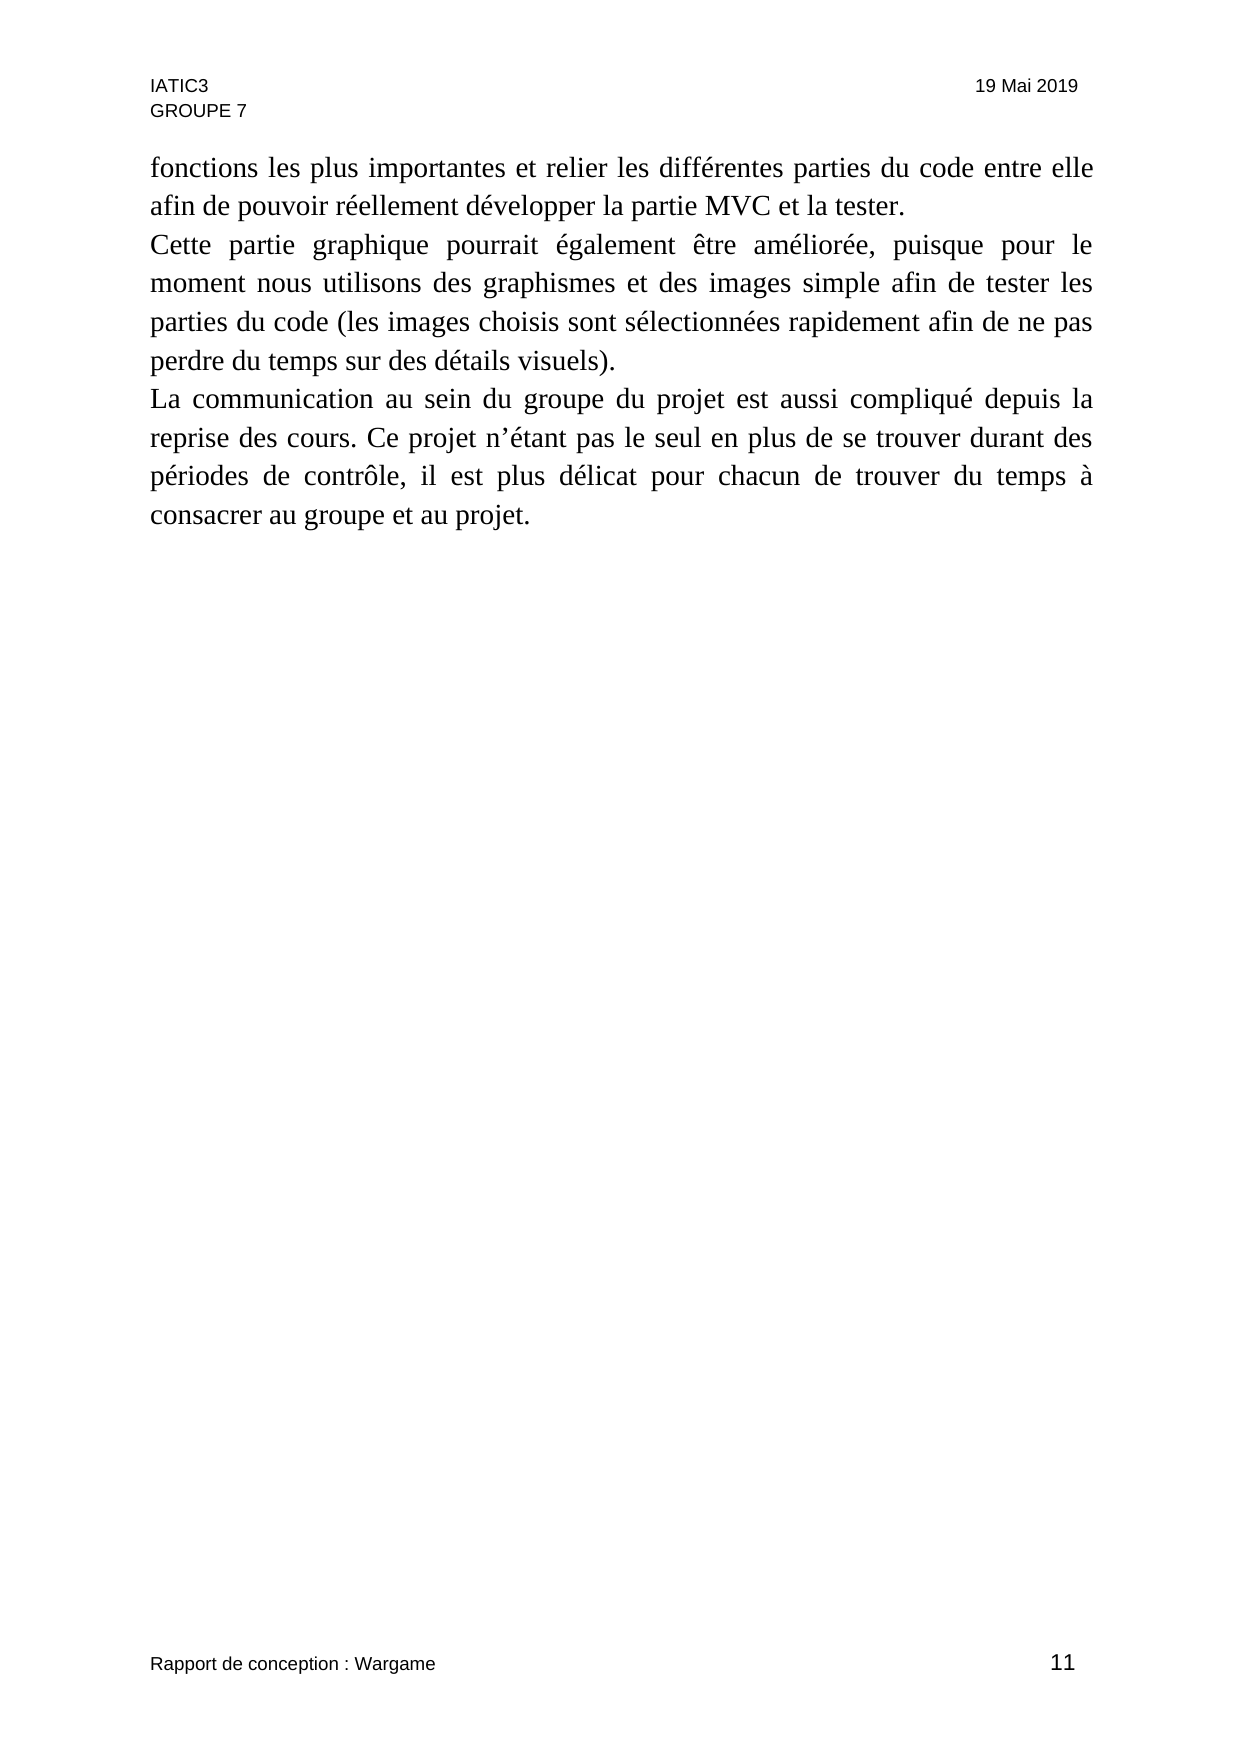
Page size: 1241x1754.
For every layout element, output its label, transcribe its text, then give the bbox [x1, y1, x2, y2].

text La communication au sein du groupe du projet est aussi compliqué depuis la reprise des cours. Ce projet n’étant pas le seul en plus de se trouver durant des périodes de contrôle, il est plus délicat pour chacun de trouver du temps à consacrer au groupe et au projet. [150, 381, 1094, 530]
text Cette partie graphique pourrait également être améliorée, puisque pour le moment nous utilisons des graphismes et des images simple afin de tester les parties du code (les images choisis sont sélectionnées rapidement afin de ne pas perdre du temps sur des détails visuels). [150, 227, 1094, 376]
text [150, 150, 1094, 222]
